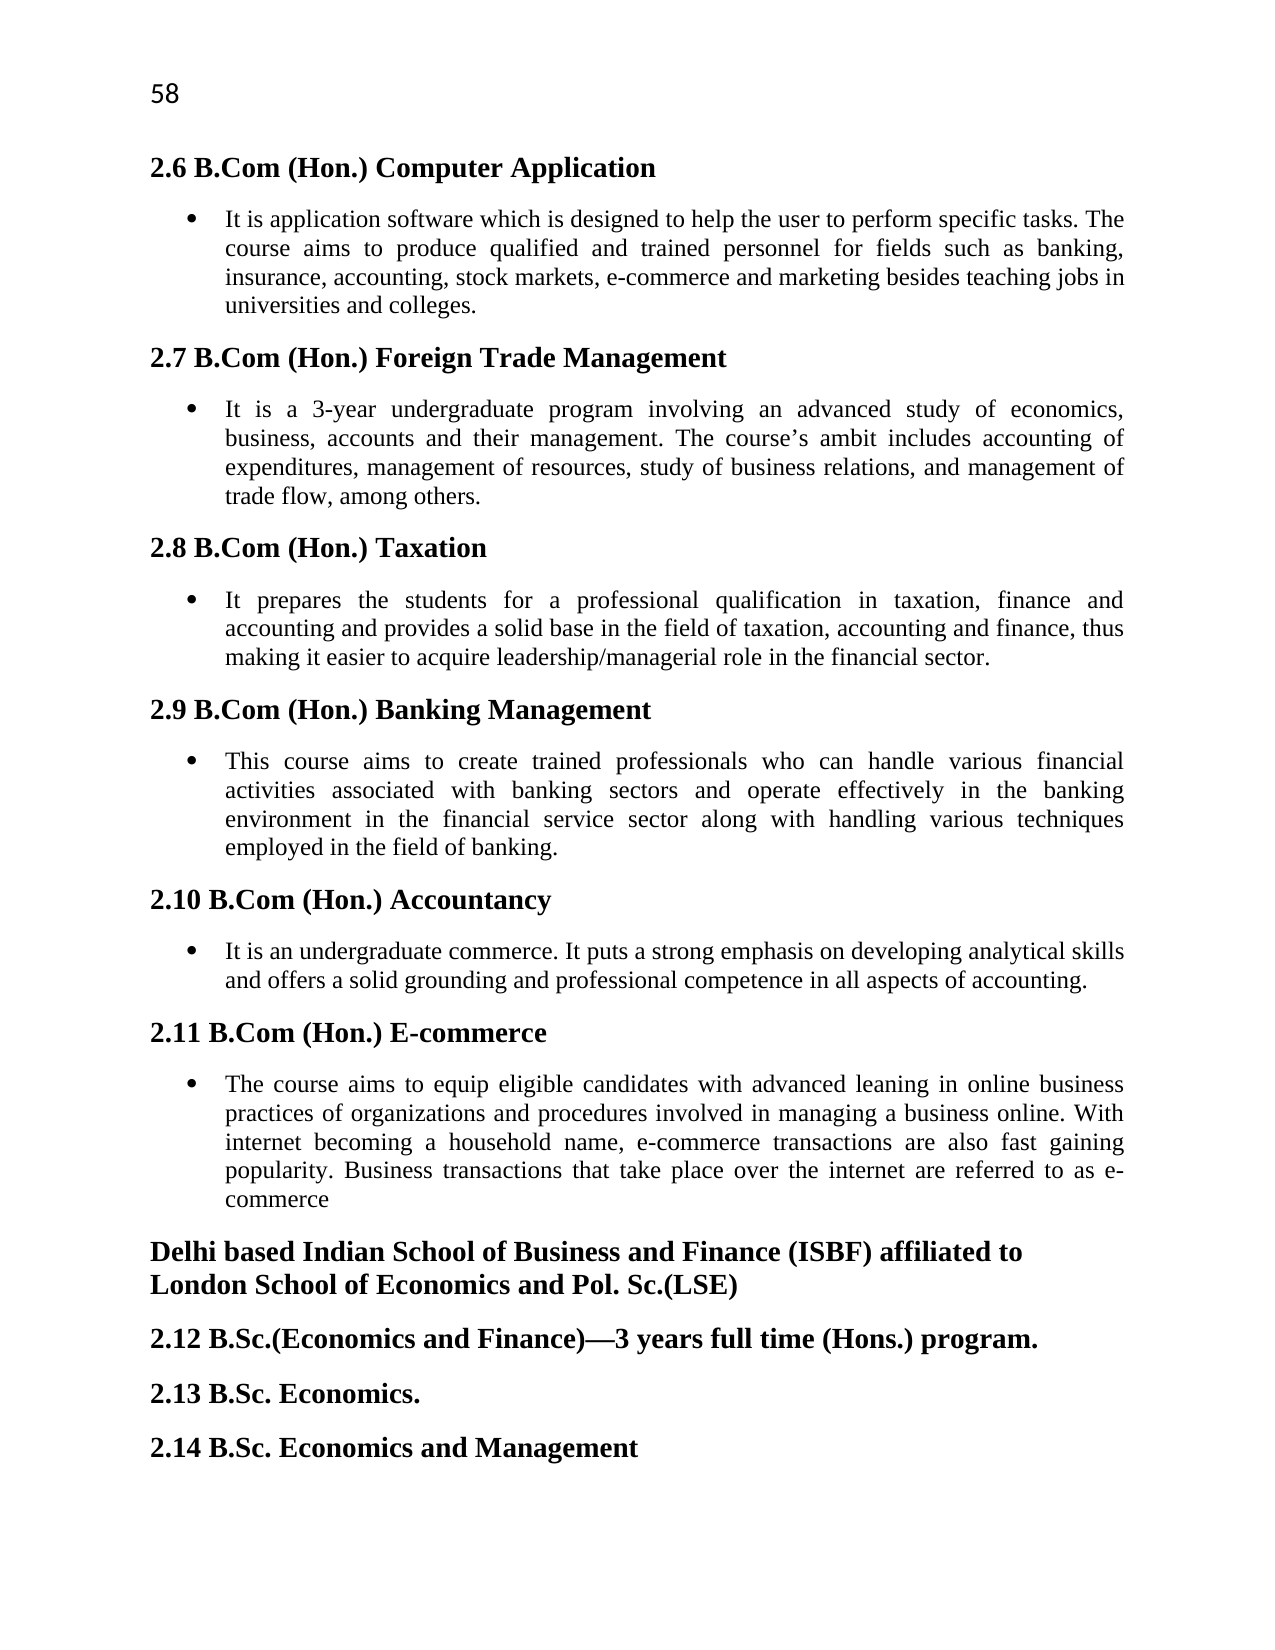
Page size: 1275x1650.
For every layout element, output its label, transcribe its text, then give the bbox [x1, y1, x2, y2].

text 2.11 B.Com (Hon.) E-commerce [150, 1015, 1125, 1048]
text 2.6 B.Com (Hon.) Computer Application [150, 150, 1125, 183]
text 2.7 B.Com (Hon.) Foreign Trade Management [150, 340, 1125, 374]
text 2.13 B.Sc. Economics. [150, 1376, 1125, 1409]
text Delhi based Indian School of Business and Finance (ISBF) affiliated to London School of Economics and Pol. Sc.(LSE) [150, 1234, 1125, 1301]
text 2.9 B.Com (Hon.) Banking Management [150, 692, 1125, 725]
text 2.8 B.Com (Hon.) Taxation [150, 530, 1125, 564]
list This course aims to create trained professionals who can handle various financial activities associated with banking sectors and operate effectively in the banking environment in the financial service sector along with handling various techniques employed in the field of banking. [187, 746, 1125, 861]
list It is an undergraduate commerce. It puts a strong emphasis on developing analytical skills and offers a solid grounding and professional competence in all aspects of accounting. [187, 936, 1125, 994]
text 2.14 B.Sc. Economics and Management [150, 1430, 1125, 1464]
list It is a 3-year undergraduate program involving an advanced study of economics, business, accounts and their management. The course’s ambit includes accounting of expenditures, management of resources, study of business relations, and management of trade flow, among others. [187, 394, 1125, 509]
text 2.10 B.Com (Hon.) Accountancy [150, 882, 1125, 916]
text 2.12 B.Sc.(Economics and Finance)—3 years full time (Hons.) program. [150, 1322, 1125, 1355]
list It is application software which is designed to help the user to perform specific tasks. The course aims to produce qualified and trained personnel for fields such as banking, insurance, accounting, stock markets, e-commerce and marketing besides teaching jobs in universities and colleges. [187, 204, 1125, 319]
list It prepares the students for a professional qualification in taxation, finance and accounting and provides a solid base in the field of taxation, accounting and finance, thus making it easier to acquire leadership/managerial role in the financial sector. [187, 585, 1125, 671]
list The course aims to equip eligible candidates with advanced leaning in online business practices of organizations and procedures involved in managing a business online. With internet becoming a household name, e-commerce transactions are also fast gaining popularity. Business transactions that take place over the internet are referred to as e-commerce [187, 1069, 1125, 1213]
